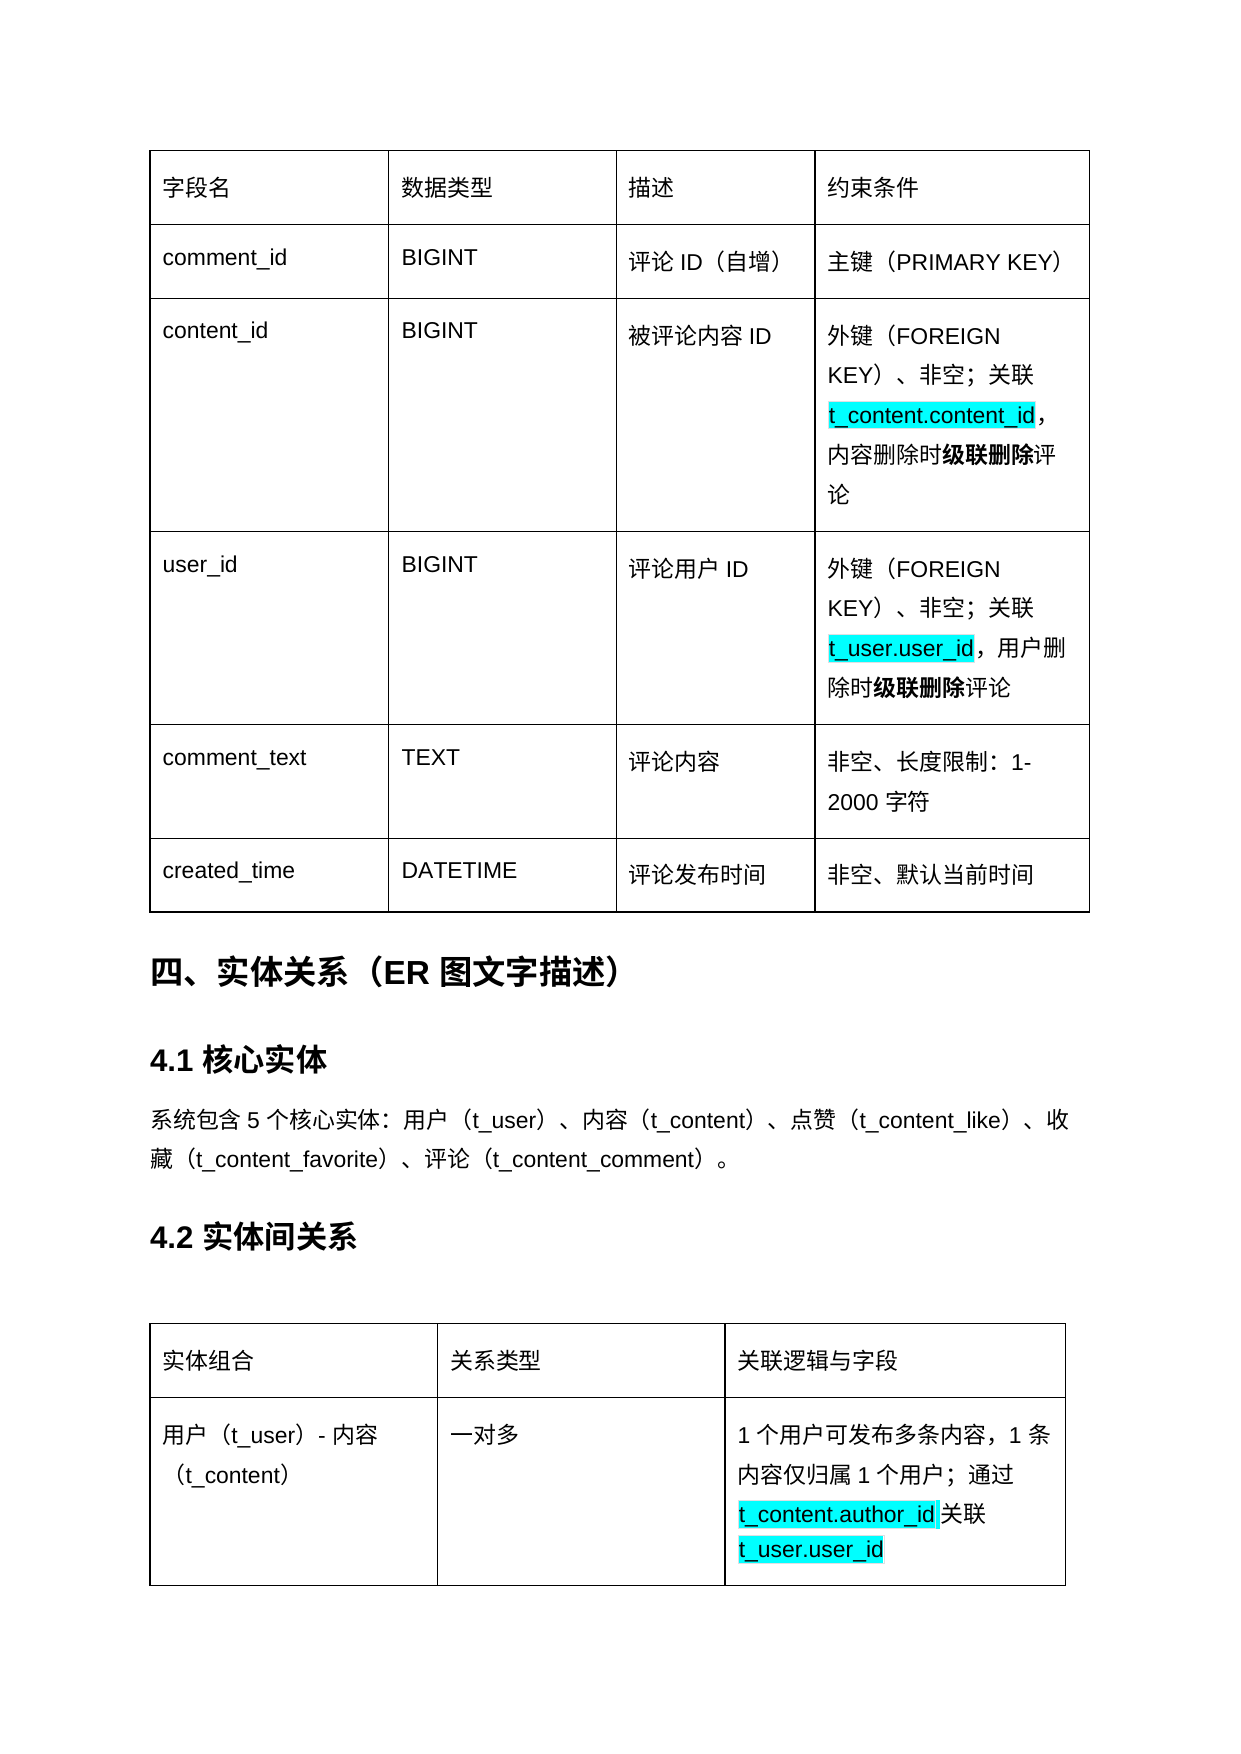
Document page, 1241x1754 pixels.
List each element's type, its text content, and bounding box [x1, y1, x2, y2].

table_cell 一对多 [438, 1398, 724, 1584]
table_cell 评论发布时间 [617, 839, 814, 911]
table_cell 主键（PRIMARY KEY） [816, 225, 1089, 298]
table_cell 1 个用户可发布多条内容，1 条内容仅归属 1 个用户；通过t_content.author_id关联t_user.user_id [726, 1398, 1065, 1584]
table_cell comment_id [151, 225, 388, 298]
table_cell user_id [151, 532, 388, 724]
table_cell content_id [151, 299, 388, 531]
table_header 约束条件 [816, 151, 1089, 224]
table_cell 评论内容 [617, 725, 814, 838]
table_header 关系类型 [438, 1324, 724, 1397]
table_header 实体组合 [151, 1324, 437, 1397]
subtitle 4.1 核心实体 [150, 1035, 1090, 1080]
table_cell 外键（FOREIGN KEY）、非空；关联t_content.content_id，内容删除时级联删除评论 [816, 299, 1089, 531]
table_cell BIGINT [389, 532, 616, 724]
table_header 描述 [617, 151, 814, 224]
table_header 字段名 [151, 151, 388, 224]
table_cell 用户（t_user）- 内容（t_content） [151, 1398, 437, 1584]
table_cell 非空、默认当前时间 [816, 839, 1089, 911]
table_cell DATETIME [389, 839, 616, 911]
table_cell BIGINT [389, 299, 616, 531]
subtitle 四、实体关系（ER 图文字描述） [150, 946, 1090, 994]
table_cell TEXT [389, 725, 616, 838]
table_cell 非空、长度限制：1-2000 字符 [816, 725, 1089, 838]
table_cell created_time [151, 839, 388, 911]
table_header 关联逻辑与字段 [726, 1324, 1065, 1397]
table_header 数据类型 [389, 151, 616, 224]
table_cell 被评论内容 ID [617, 299, 814, 531]
table_cell 外键（FOREIGN KEY）、非空；关联t_user.user_id，用户删除时级联删除评论 [816, 532, 1089, 724]
subtitle 4.2 实体间关系 [150, 1212, 1090, 1258]
text 系统包含 5 个核心实体：用户（t_user）、内容（t_content）、点赞（t_content_like）、收藏（t_content_favorite）、评论（t_content_comment）。 [150, 1102, 1090, 1174]
table_cell 评论用户 ID [617, 532, 814, 724]
table_cell comment_text [151, 725, 388, 838]
table_cell 评论 ID（自增） [617, 225, 814, 298]
table_cell BIGINT [389, 225, 616, 298]
